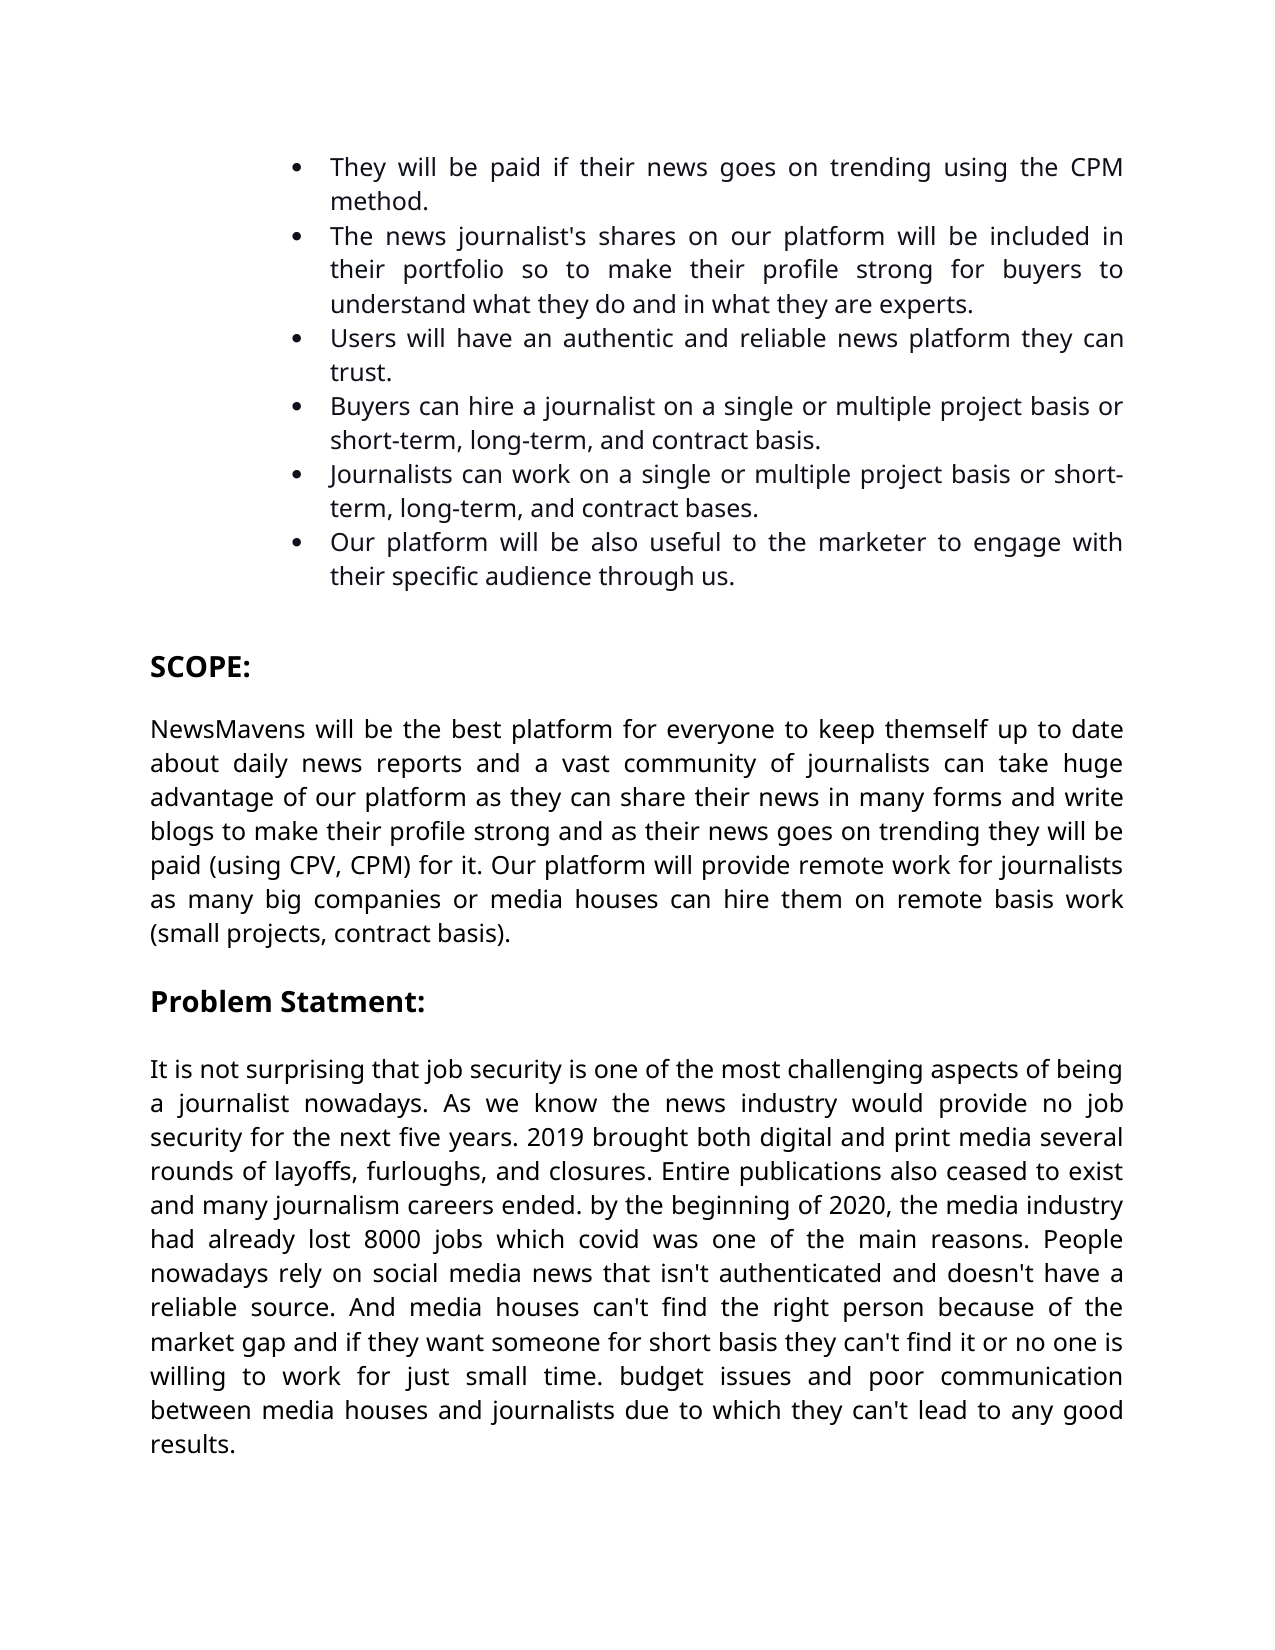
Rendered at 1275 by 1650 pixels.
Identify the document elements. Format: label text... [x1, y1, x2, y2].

list Buyers can hire a journalist on a single or multiple project basis or short-term, long-term, and contract basis. [292, 388, 1125, 457]
subtitle Problem Statment: [150, 981, 1125, 1021]
list They will be paid if their news goes on trending using the CPM method. [292, 150, 1125, 218]
list The news journalist's shares on our platform will be included in their portfolio so to make their profile strong for buyers to understand what they do and in what they are experts. [292, 218, 1125, 320]
text SCOPE: [150, 647, 1125, 686]
list Users will have an authentic and reliable news platform they can trust. [292, 320, 1125, 388]
text NewsMavens will be the best platform for everyone to keep themself up to date about daily news reports and a vast community of journalists can take huge advantage of our platform as they can share their news in many forms and write blogs to make their profile strong and as their news goes on trending they will be paid (using CPV, CPM) for it. Our platform will provide remote work for journalists as many big companies or media houses can hire them on remote basis work (small projects, contract basis). [150, 711, 1125, 950]
list Our platform will be also useful to the marketer to engage with their specific audience through us. [292, 525, 1125, 593]
list Journalists can work on a single or multiple project basis or short-term, long-term, and contract bases. [292, 457, 1125, 525]
text It is not surprising that job security is one of the most challenging aspects of being a journalist nowadays. As we know the news industry would provide no job security for the next five years. 2019 brought both digital and print media several rounds of layoffs, furloughs, and closures. Entire publications also ceased to exist and many journalism careers ended. by the beginning of 2020, the media industry had already lost 8000 jobs which covid was one of the main reasons. People nowadays rely on social media news that isn't authenticated and doesn't have a reliable source. And media houses can't find the right person because of the market gap and if they want someone for short basis they can't find it or no one is willing to work for just small time. budget issues and poor communication between media houses and journalists due to which they can't lead to any good results. [150, 1052, 1125, 1460]
